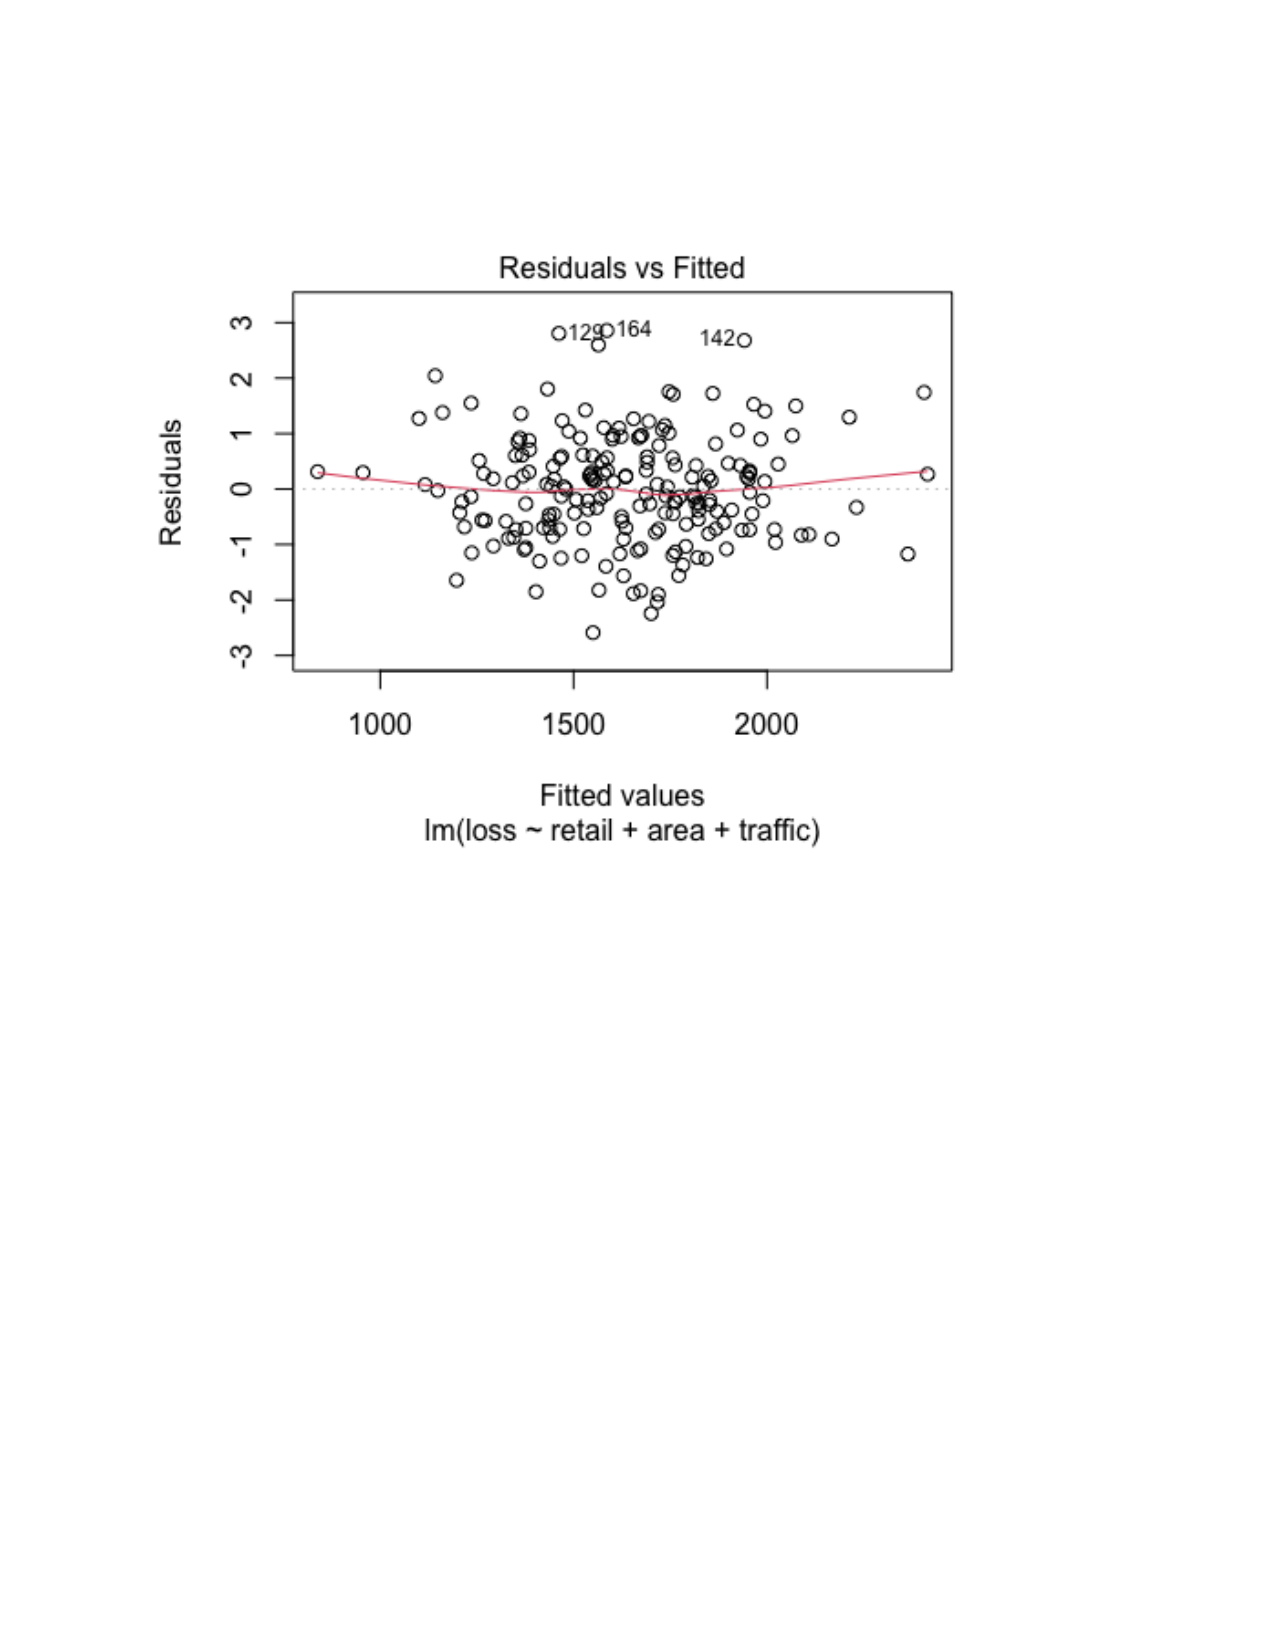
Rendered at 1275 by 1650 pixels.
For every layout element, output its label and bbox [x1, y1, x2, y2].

picture [150, 150, 1025, 850]
